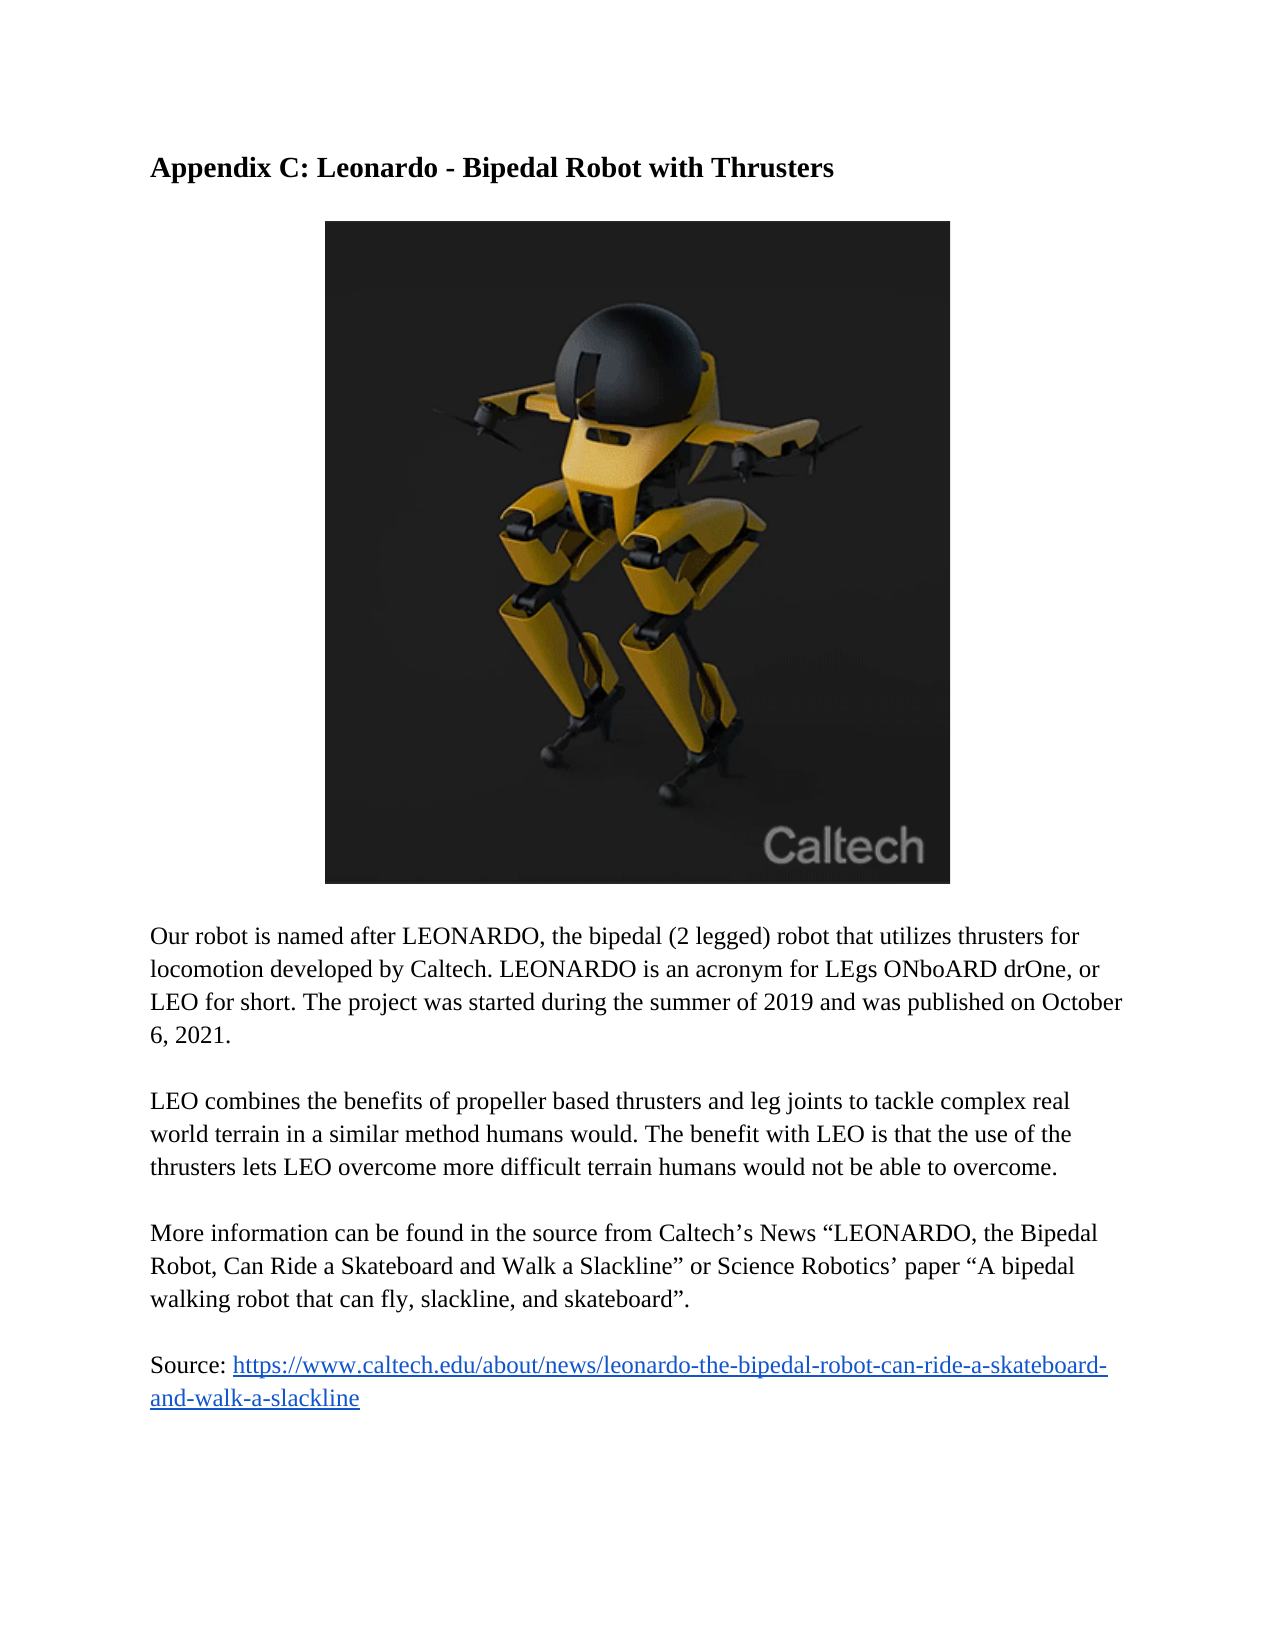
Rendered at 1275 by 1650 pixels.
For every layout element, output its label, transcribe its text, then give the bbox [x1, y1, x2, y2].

text Appendix C: Leonardo - Bipedal Robot with Thrusters [150, 150, 1125, 183]
text More information can be found in the source from Caltech’s News “LEONARDO, the Bipedal Robot, Can Ride a Skateboard and Walk a Slackline” or Science Robotics’ paper “A bipedal walking robot that can fly, slackline, and skateboard”. [150, 1218, 1125, 1313]
text Source: https://www.caltech.edu/about/news/leonardo-the-bipedal-robot-can-ride-a-skateboard-and-walk-a-slackline [150, 1350, 1125, 1412]
picture [325, 221, 951, 884]
text Our robot is named after LEONARDO, the bipedal (2 legged) robot that utilizes thrusters for locomotion developed by Caltech. LEONARDO is an acronym for LEgs ONboARD drOne, or LEO for short. The project was started during the summer of 2019 and was published on October 6, 2021. [150, 921, 1125, 1049]
text LEO combines the benefits of propeller based thrusters and leg joints to tackle complex real world terrain in a similar method humans would. The benefit with LEO is that the use of the thrusters lets LEO overcome more difficult terrain humans would not be able to overcome. [150, 1086, 1125, 1181]
